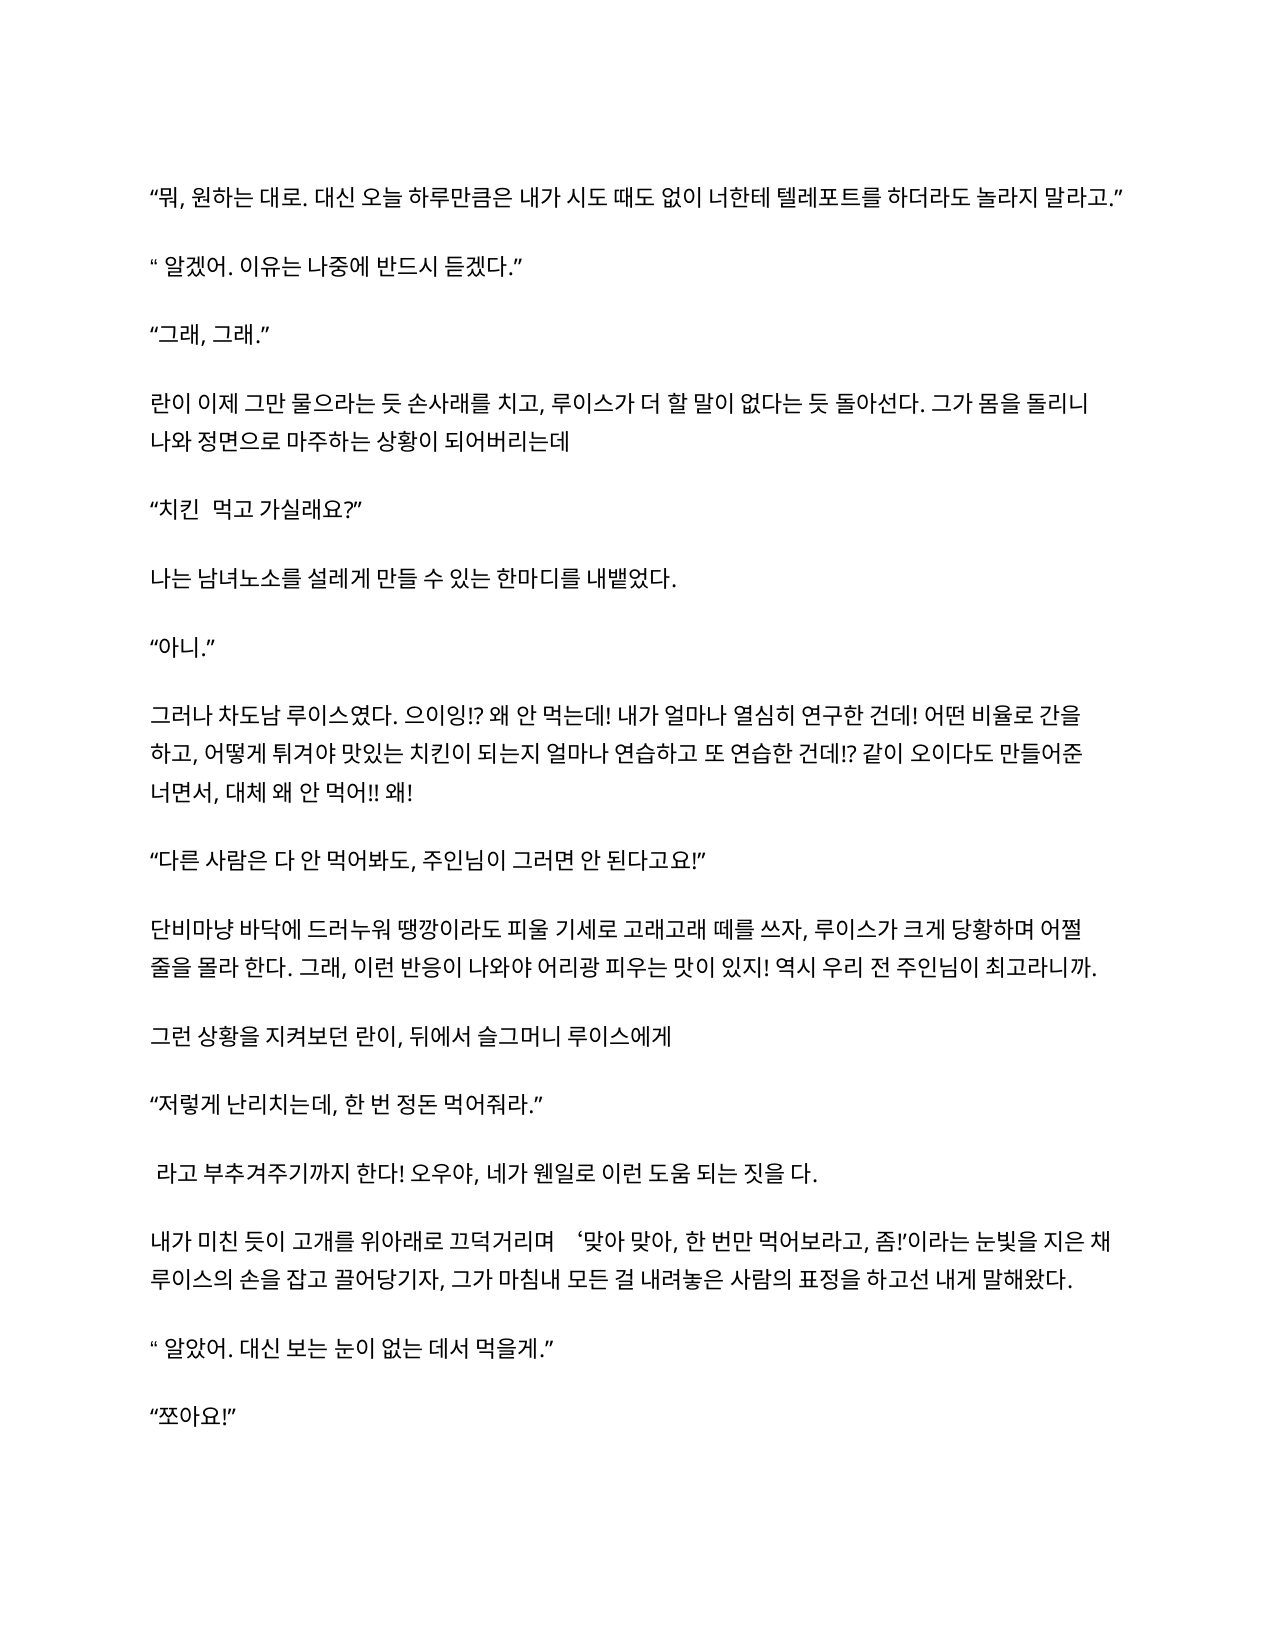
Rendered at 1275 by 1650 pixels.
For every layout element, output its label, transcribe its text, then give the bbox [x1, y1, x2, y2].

text “뭐, 원하는 대로. 대신 오늘 하루만큼은 내가 시도 때도 없이 너한테 텔레포트를 하더라도 놀라지 말라고.” [150, 180, 1125, 213]
text “ 알았어. 대신 보는 눈이 없는 데서 먹을게.” [150, 1331, 1125, 1364]
text 라고 부추겨주기까지 한다! 오우야, 네가 웬일로 이런 도움 되는 짓을 다. [150, 1155, 1125, 1189]
text 란이 이제 그만 물으라는 듯 손사래를 치고, 루이스가 더 할 말이 없다는 듯 돌아선다. 그가 몸을 돌리니 나와 정면으로 마주하는 상황이 되어버리는데 [150, 386, 1125, 457]
text “아니.” [150, 629, 1125, 663]
text “ 알겠어. 이유는 나중에 반드시 듣겠다.” [150, 249, 1125, 282]
text 단비마냥 바닥에 드러누워 땡깡이라도 피울 기세로 고래고래 떼를 쓰자, 루이스가 크게 당황하며 어쩔 줄을 몰라 한다. 그래, 이런 반응이 나와야 어리광 피우는 맛이 있지! 역시 우리 전 주인님이 최고라니까. [150, 912, 1125, 983]
text “다른 사람은 다 안 먹어봐도, 주인님이 그러면 안 된다고요!” [150, 843, 1125, 876]
text “저렇게 난리치는데, 한 번 정돈 먹어줘라.” [150, 1087, 1125, 1120]
text “치킨 먹고 가실래요?” [150, 492, 1125, 526]
text “그래, 그래.” [150, 317, 1125, 351]
text 나는 남녀노소를 설레게 만들 수 있는 한마디를 내뱉었다. [150, 561, 1125, 594]
text 그런 상황을 지켜보던 란이, 뒤에서 슬그머니 루이스에게 [150, 1018, 1125, 1052]
text “쪼아요!” [150, 1399, 1125, 1433]
text 그러나 차도남 루이스였다. 으이잉!? 왜 안 먹는데! 내가 얼마나 열심히 연구한 건데! 어떤 비율로 간을 하고, 어떻게 튀겨야 맛있는 치킨이 되는지 얼마나 연습하고 또 연습한 건데!? 같이 오이다도 만들어준 너면서, 대체 왜 안 먹어!! 왜! [150, 698, 1125, 808]
text 내가 미친 듯이 고개를 위아래로 끄덕거리며 ‘맞아 맞아, 한 번만 먹어보라고, 좀!’이라는 눈빛을 지은 채 루이스의 손을 잡고 끌어당기자, 그가 마침내 모든 걸 내려놓은 사람의 표정을 하고선 내게 말해왔다. [150, 1224, 1125, 1296]
